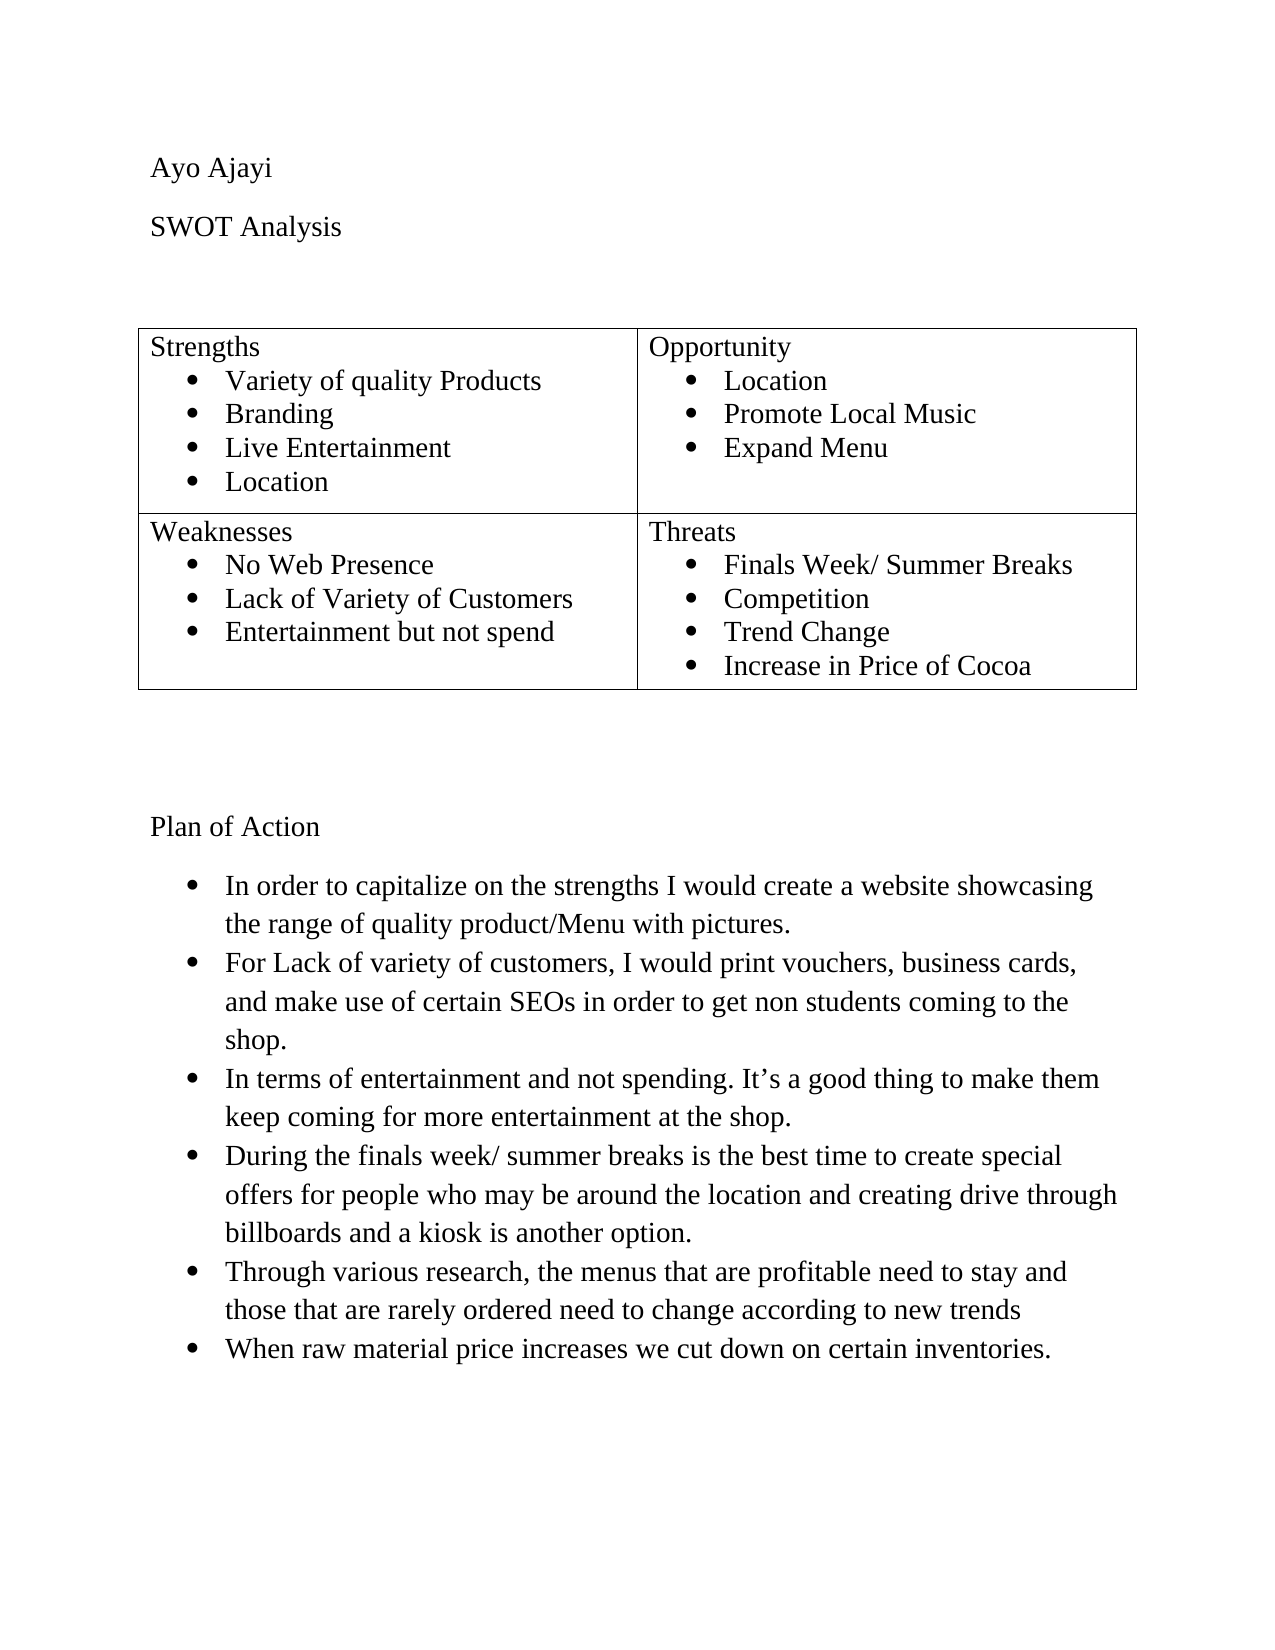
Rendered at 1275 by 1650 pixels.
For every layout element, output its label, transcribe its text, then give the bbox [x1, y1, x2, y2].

list For Lack of variety of customers, I would print vouchers, business cards, and make use of certain SEOs in order to get non students coming to the shop. [187, 945, 1125, 1056]
list In order to capitalize on the strengths I would create a website showcasing the range of quality product/Menu with pictures. [187, 868, 1125, 940]
list In terms of entertainment and not spending. It’s a good thing to make them keep coming for more entertainment at the shop. [187, 1061, 1125, 1133]
text SWOT Analysis [150, 209, 1125, 243]
list When raw material price increases we cut down on certain inventories. [187, 1331, 1125, 1365]
list During the finals week/ summer breaks is the best time to create special offers for people who may be around the location and creating drive through billboards and a kiosk is another option. [187, 1138, 1125, 1249]
table_header Opportunity Location Promote Local Music Expand Menu [638, 329, 1136, 513]
text Ayo Ajayi [150, 150, 1125, 183]
table_header Strengths Variety of quality Products Branding Live Entertainment Location [139, 329, 637, 513]
text Plan of Action [150, 809, 1125, 842]
table_cell Weaknesses No Web Presence Lack of Variety of Customers Entertainment but not spend [139, 514, 637, 689]
list Through various research, the menus that are profitable need to stay and those that are rarely ordered need to change according to new trends [187, 1254, 1125, 1326]
table_cell Threats Finals Week/ Summer Breaks Competition Trend Change Increase in Price of Cocoa [638, 514, 1136, 689]
